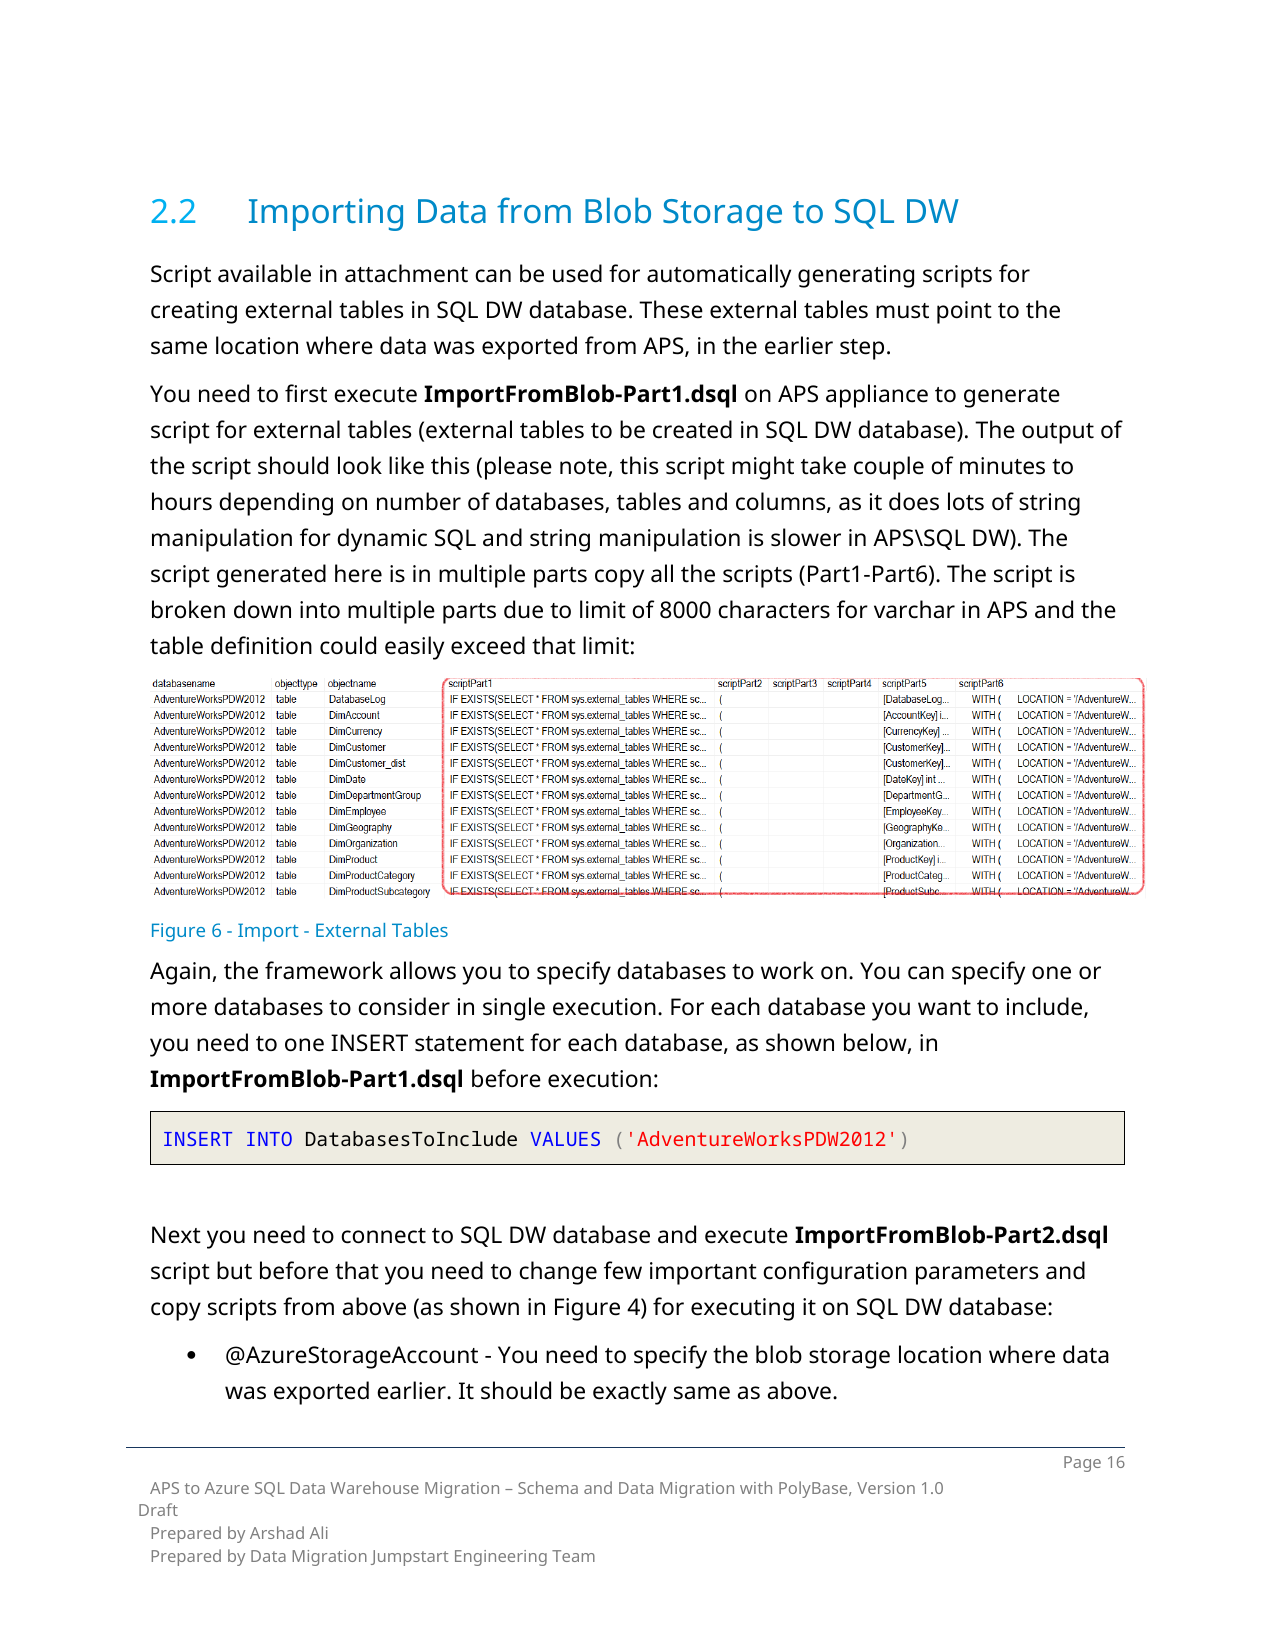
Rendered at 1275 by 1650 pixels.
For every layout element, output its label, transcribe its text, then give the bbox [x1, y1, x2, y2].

list @AzureStorageAccount - You need to specify the blob storage location where data was exported earlier. It should be exactly same as above. [187, 1339, 1125, 1407]
text You need to first execute ImportFromBlob-Part1.dsql on APS appliance to generate script for external tables (external tables to be created in SQL DW database). The output of the script should look like this (please note, this script might take couple of minutes to hours depending on number of databases, tables and columns, as it does lots of string manipulation for dynamic SQL and string manipulation is slower in APS\SQL DW). The script generated here is in multiple parts copy all the scripts (Part1-Part6). The script is broken down into multiple parts due to limit of 8000 characters for varchar in APS and the table definition could easily exceed that limit: [150, 378, 1125, 661]
text Script available in attachment can be used for automatically generating scripts for creating external tables in SQL DW database. These external tables must point to the same location where data was exported from APS, in the earlier step. [150, 258, 1125, 361]
text Again, the framework allows you to specify databases to work on. You can specify one or more databases to consider in single execution. For each database you want to include, you need to one INSERT statement for each database, as shown below, in ImportFromBlob-Part1.dsql before execution: [150, 955, 1125, 1094]
table_header INSERT INTO DatabasesToInclude VALUES ('AdventureWorksPDW2012') [151, 1112, 1124, 1164]
picture [150, 678, 1148, 900]
text Next you need to connect to SQL DW database and execute ImportFromBlob-Part2.dsql script but before that you need to change few important configuration parameters and copy scripts from above (as shown in Figure 4) for executing it on SQL DW database: [150, 1219, 1125, 1322]
subtitle Importing Data from Blob Storage to SQL DW [150, 187, 1125, 233]
text Figure 6 - Import - External Tables [150, 917, 1125, 942]
